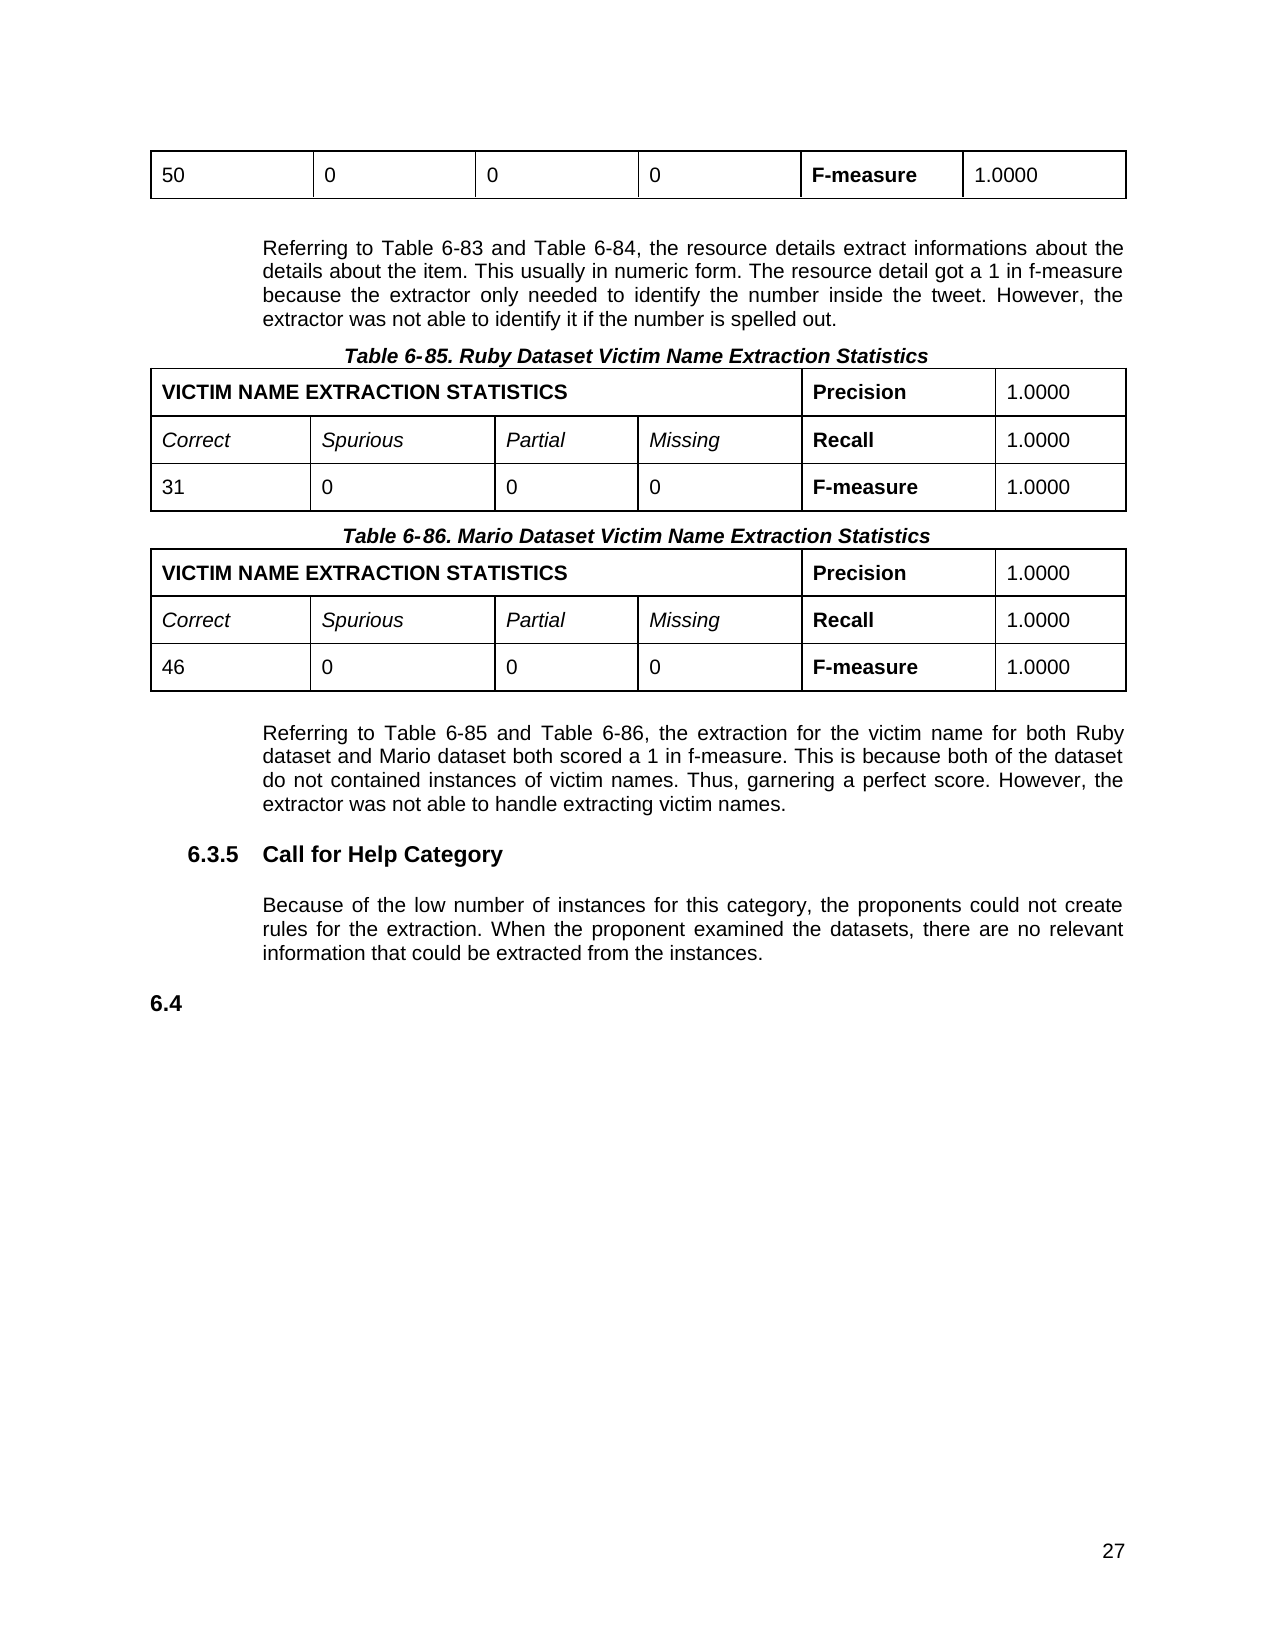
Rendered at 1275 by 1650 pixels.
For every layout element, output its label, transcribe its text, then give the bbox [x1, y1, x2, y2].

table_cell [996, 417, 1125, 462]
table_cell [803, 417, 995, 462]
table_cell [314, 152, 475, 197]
text Referring to Table 6-57 and Table 6-58, the resource details extract informations about the details about the item. This usually in numeric form. The resource detail got a 1 in f-measure because the extractor only needed to identify the number inside the tweet. However, the extractor was not able to identify it if the number is spelled out. [262, 235, 1125, 331]
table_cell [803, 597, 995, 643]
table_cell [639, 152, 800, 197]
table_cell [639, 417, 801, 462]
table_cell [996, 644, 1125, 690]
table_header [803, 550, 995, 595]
text Because of the low number of instances for this category, the proponents could not create rules for the extraction. When the proponent examined the datasets, there are no relevant information that could be extracted from the instances. [262, 893, 1125, 964]
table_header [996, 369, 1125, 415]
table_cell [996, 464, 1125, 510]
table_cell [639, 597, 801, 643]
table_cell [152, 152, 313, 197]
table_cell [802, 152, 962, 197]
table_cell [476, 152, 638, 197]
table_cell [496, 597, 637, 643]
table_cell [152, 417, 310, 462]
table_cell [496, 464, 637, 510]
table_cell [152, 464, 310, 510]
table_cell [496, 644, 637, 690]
subtitle Call for Help Category [187, 841, 1125, 868]
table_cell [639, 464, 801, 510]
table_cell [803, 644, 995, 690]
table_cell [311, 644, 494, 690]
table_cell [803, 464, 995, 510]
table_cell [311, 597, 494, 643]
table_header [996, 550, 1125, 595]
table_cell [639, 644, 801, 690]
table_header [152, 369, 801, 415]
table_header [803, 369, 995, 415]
text Referring to Table 6-59 and Table 6-60, the extraction for the victim name for both Ruby dataset and Mario dataset both scored a 1 in f-measure. This is because both of the dataset do not contained instances of victim names. Thus, garnering a perfect score. However, the extractor was not able to handle extracting victim names. [262, 720, 1125, 816]
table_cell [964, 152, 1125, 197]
text Table 6-64. Mario Dataset Victim Name Extraction Statistics [150, 524, 1125, 548]
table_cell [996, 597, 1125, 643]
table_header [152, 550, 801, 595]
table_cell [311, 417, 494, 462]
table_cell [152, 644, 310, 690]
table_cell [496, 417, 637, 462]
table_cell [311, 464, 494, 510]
text Table 6-63. Ruby Dataset Victim Name Extraction Statistics [150, 344, 1125, 368]
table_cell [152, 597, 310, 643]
